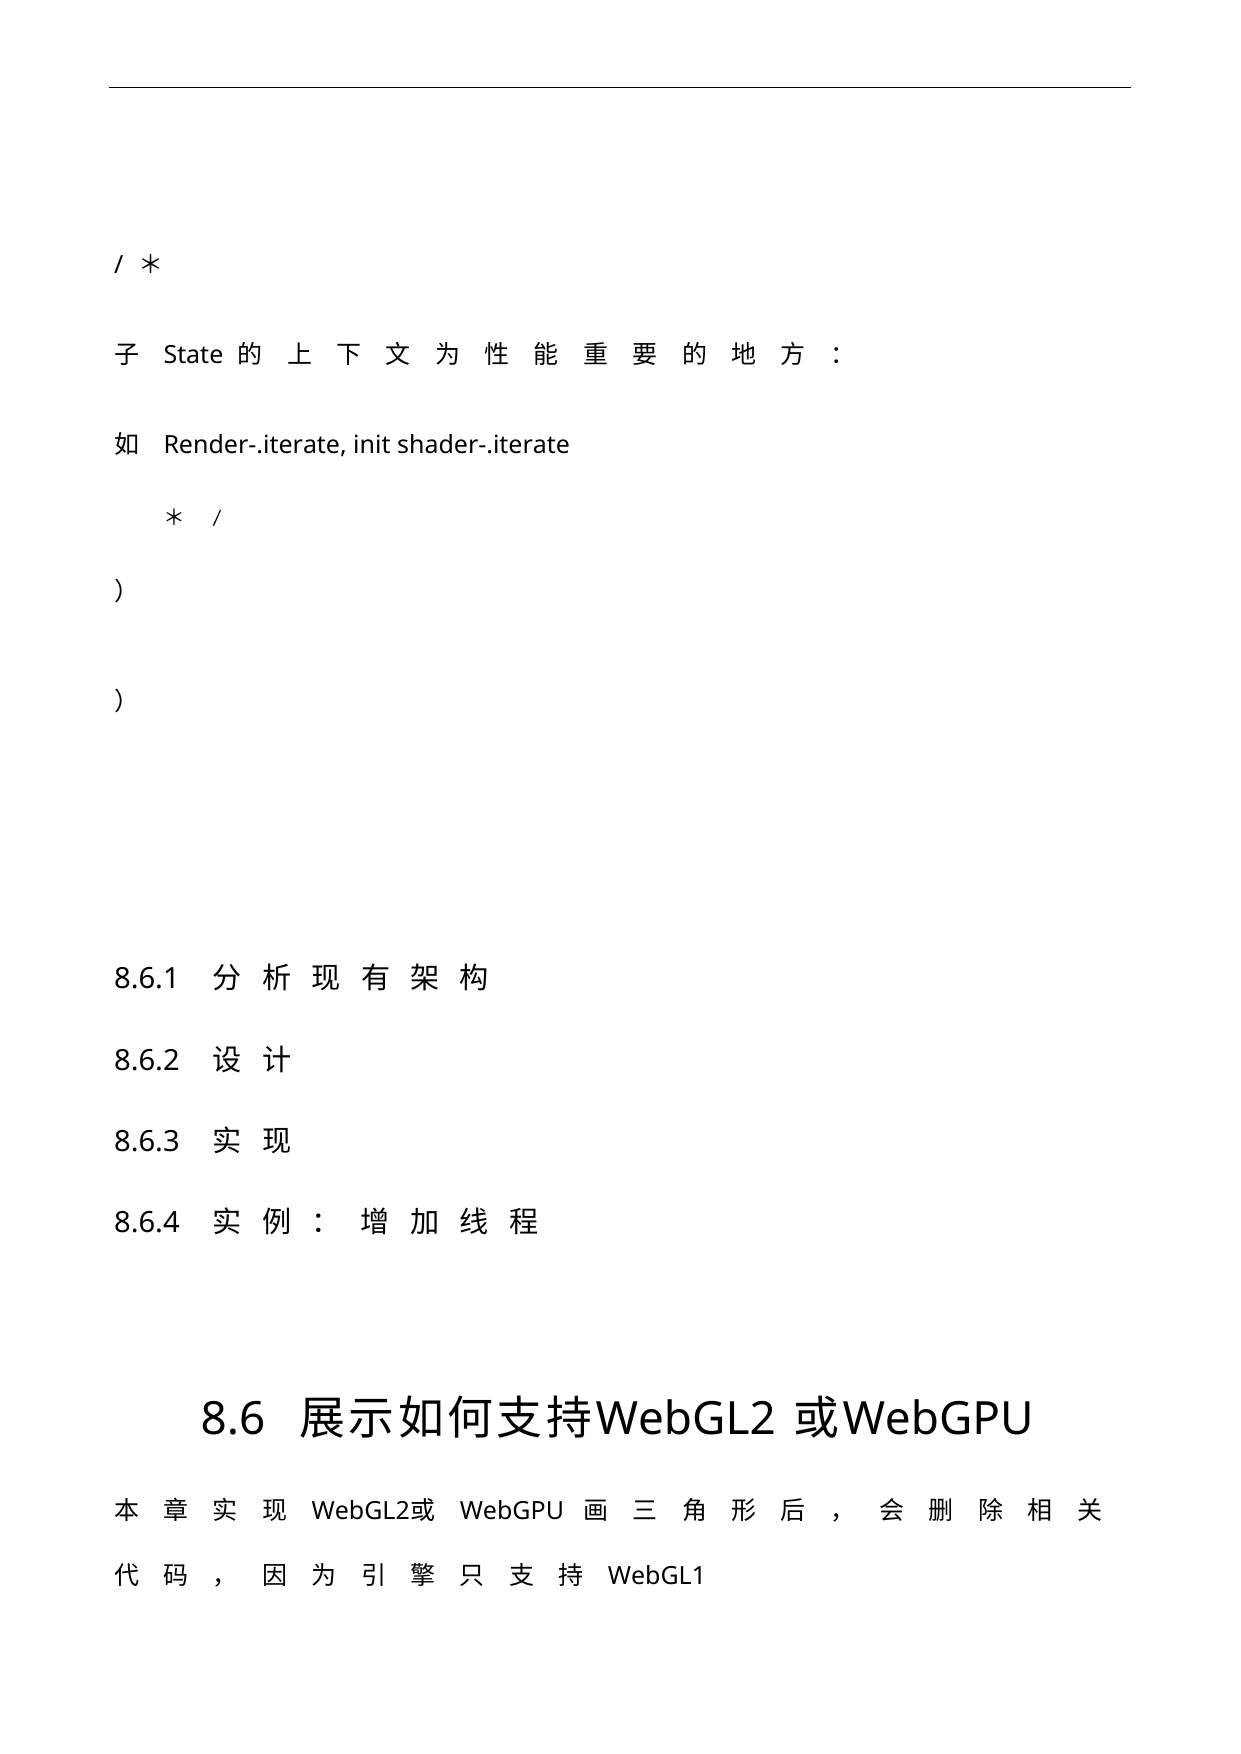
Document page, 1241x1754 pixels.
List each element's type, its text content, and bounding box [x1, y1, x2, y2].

subtitle 8.6.4 实例：增加线程 [114, 1187, 1126, 1252]
subtitle 8.6.2 设计 [114, 1025, 1126, 1090]
text ） [114, 667, 1126, 732]
text 本章实现WebGL2或WebGPU画三角形后，会删除相关代码，因为引擎只支持WebGL1 [114, 1476, 1126, 1606]
list / [155, 500, 1126, 532]
subtitle 8.6.1 分析现有架构 [114, 943, 1126, 1008]
text 子State的上下文为性能重要的地方： [114, 320, 1126, 385]
subtitle 8.6.3 实现 [114, 1106, 1126, 1171]
text /＊ [114, 230, 1126, 295]
text ） [114, 557, 1126, 622]
subtitle 8.6 展示如何支持WebGL2或WebGPU [114, 1366, 1126, 1463]
text 如Render-.iterate, init shader-.iterate [114, 410, 1126, 475]
